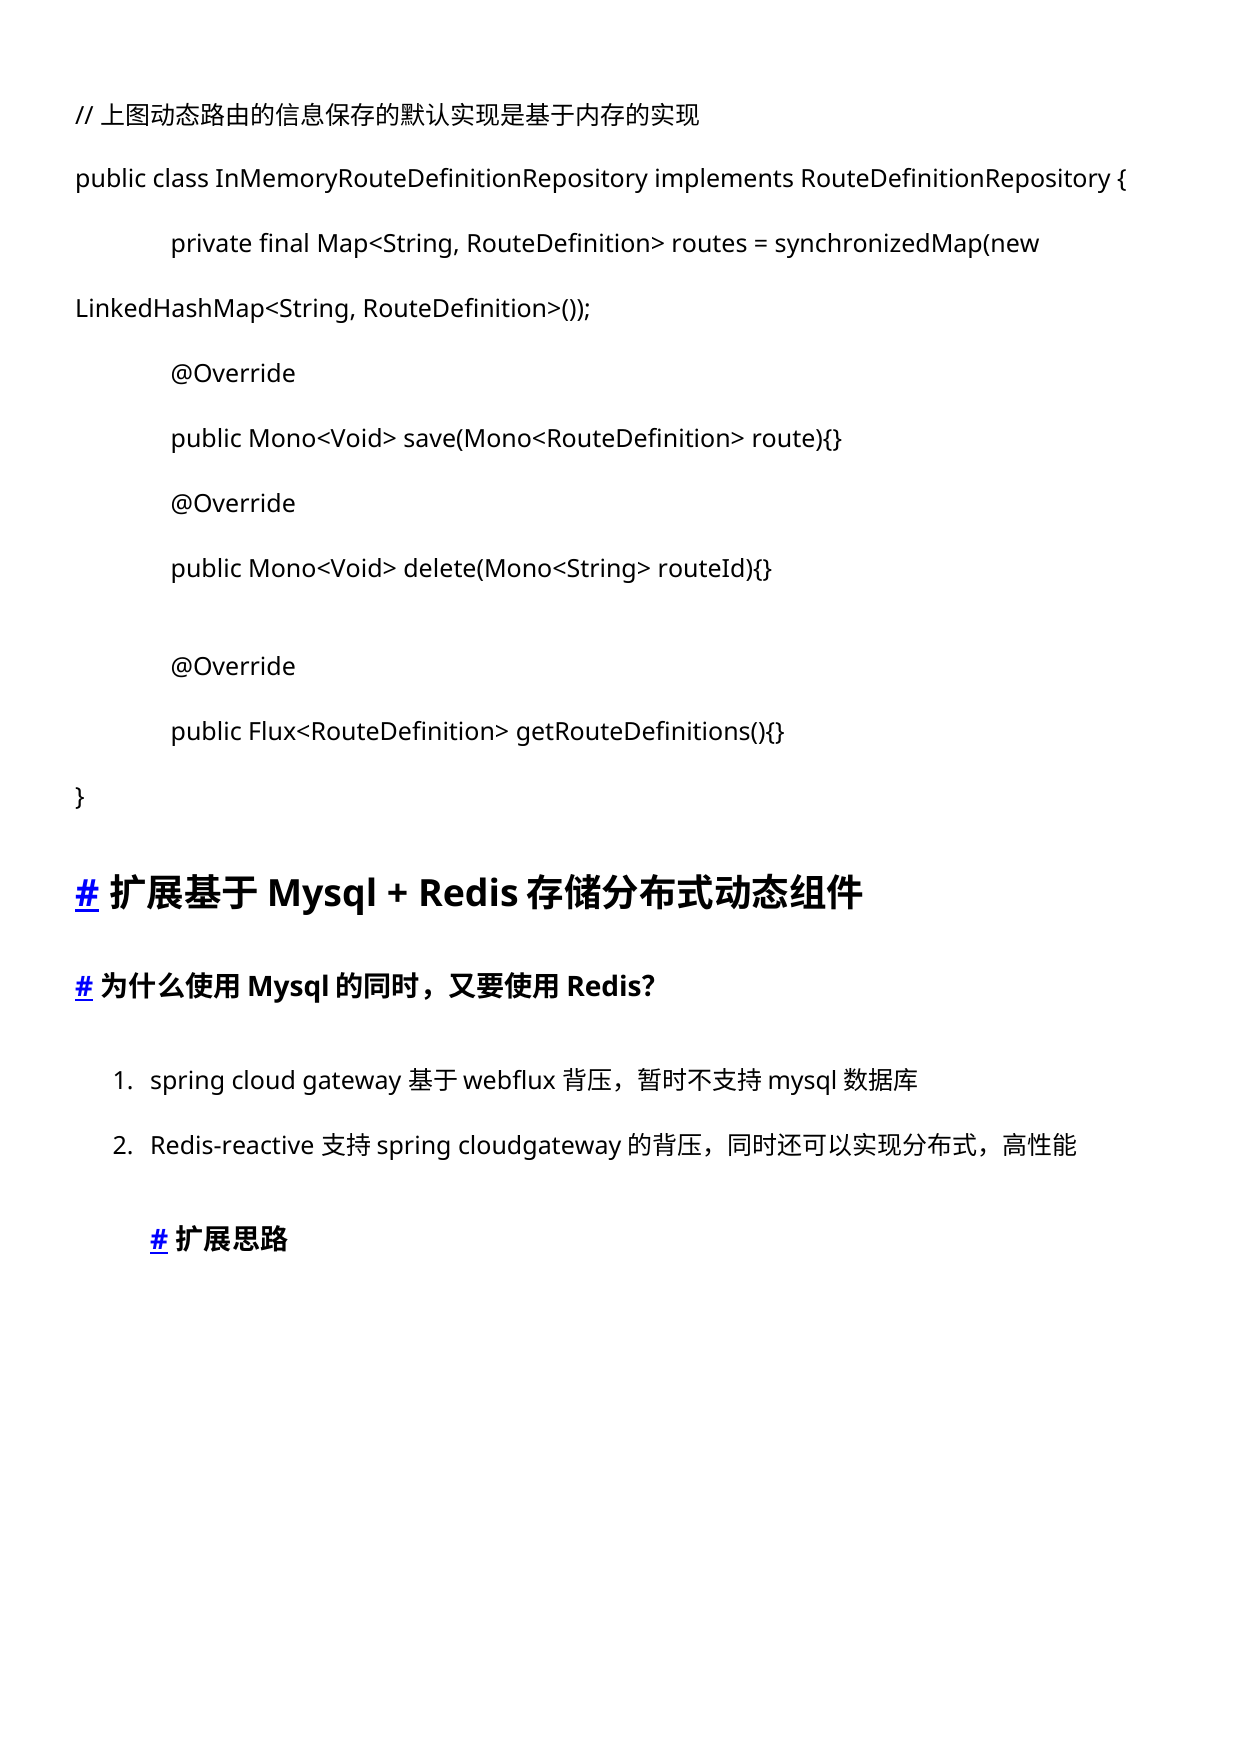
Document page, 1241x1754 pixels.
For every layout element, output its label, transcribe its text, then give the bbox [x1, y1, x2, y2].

text @Override [75, 471, 1165, 536]
text # 扩展思路 [150, 1205, 1165, 1270]
text private final Map<String, RouteDefinition> routes = synchronizedMap(new LinkedHashMap<String, RouteDefinition>()); [75, 211, 1165, 341]
text public Mono<Void> delete(Mono<String> routeId){} [75, 536, 1165, 601]
list spring cloud gateway 基于webflux 背压，暂时不支持mysql 数据库 [112, 1046, 1165, 1111]
text public class InMemoryRouteDefinitionRepository implements RouteDefinitionRepository { [75, 146, 1165, 211]
text @Override [75, 633, 1165, 698]
text # 为什么使用Mysql的同时，又要使用Redis？ [75, 952, 1165, 1017]
text public Flux<RouteDefinition> getRouteDefinitions(){} [75, 698, 1165, 763]
text // 上图动态路由的信息保存的默认实现是基于内存的实现 [75, 81, 1165, 146]
text # 扩展基于Mysql + Redis存储分布式动态组件 [75, 857, 1165, 922]
list Redis-reactive 支持 spring cloudgateway 的背压，同时还可以实现分布式，高性能 [112, 1111, 1165, 1176]
text } [75, 763, 1165, 828]
text @Override [75, 341, 1165, 406]
text public Mono<Void> save(Mono<RouteDefinition> route){} [75, 406, 1165, 471]
